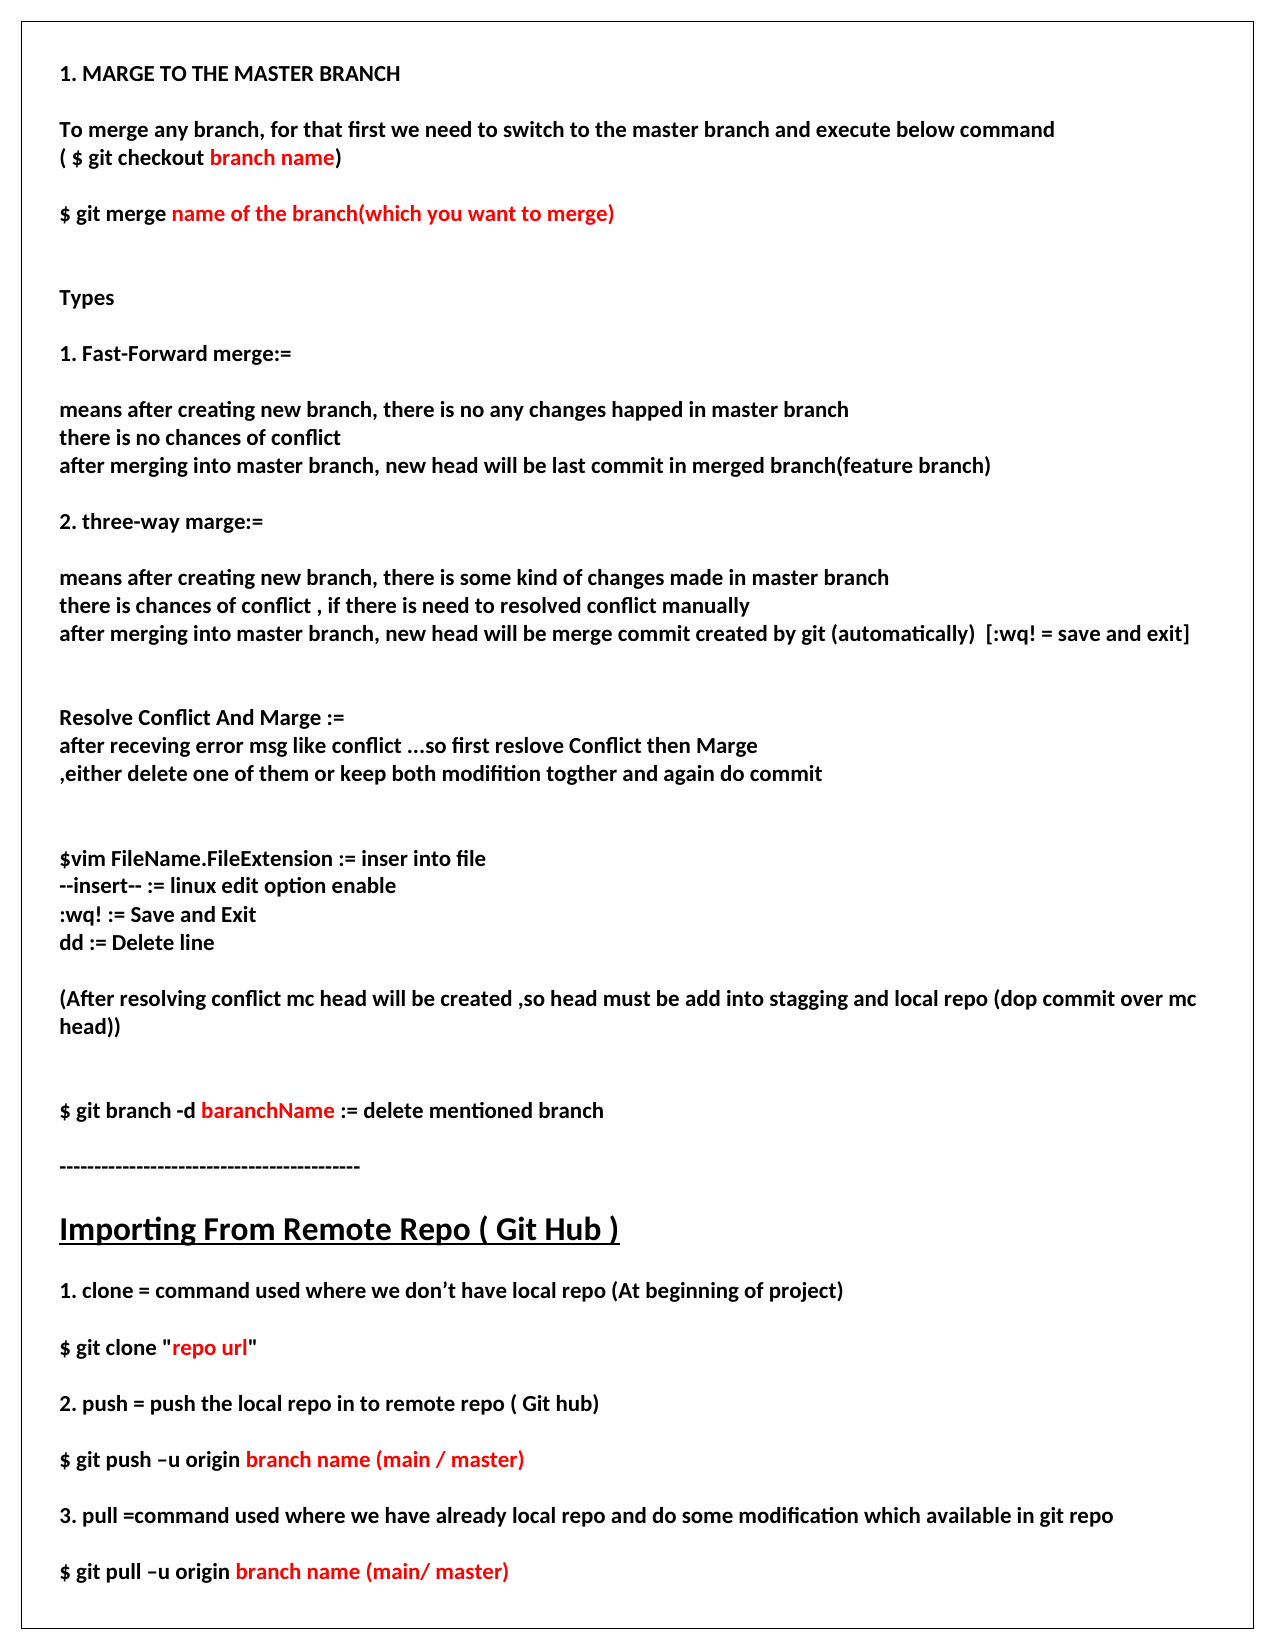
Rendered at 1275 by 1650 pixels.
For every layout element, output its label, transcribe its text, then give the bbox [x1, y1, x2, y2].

text :wq! := Save and Exit [59, 900, 1216, 928]
text 1. clone = command used where we don’t have local repo (At beginning of project) [59, 1277, 1216, 1305]
text dd := Delete line [59, 928, 1216, 956]
text 2. three-way marge:= [59, 507, 1216, 535]
text 2. push = push the local repo in to remote repo ( Git hub) [59, 1389, 1216, 1417]
text after merging into master branch, new head will be last commit in merged branch(feature branch) [59, 451, 1216, 479]
text means after creating new branch, there is no any changes happed in master branch [59, 395, 1216, 423]
text ( $ git checkout branch name) [59, 143, 1216, 171]
text 1. Fast-Forward merge:= [59, 339, 1216, 367]
text there is no chances of conflict [59, 423, 1216, 451]
text Resolve Conflict And Marge := [59, 703, 1216, 732]
text $ git branch -d baranchName := delete mentioned branch [59, 1096, 1216, 1124]
text ,either delete one of them or keep both modifition togther and again do commit [59, 759, 1216, 788]
text 1. MARGE TO THE MASTER BRANCH [59, 59, 1216, 87]
text $vim FileName.FileExtension := inser into file [59, 844, 1216, 872]
text $ git merge name of the branch(which you want to merge) [59, 199, 1216, 227]
text means after creating new branch, there is some kind of changes made in master branch [59, 563, 1216, 591]
text --insert-- := linux edit option enable [59, 872, 1216, 900]
text (After resolving conflict mc head will be created ,so head must be add into stagging and local repo (dop commit over mc head)) [59, 984, 1216, 1040]
text Types [59, 283, 1216, 311]
text To merge any branch, for that first we need to switch to the master branch and execute below command [59, 115, 1216, 143]
text Importing From Remote Repo ( Git Hub ) [59, 1208, 1216, 1249]
text $ git clone "repo url" [59, 1333, 1216, 1361]
text $ git pull –u origin branch name (main/ master) [59, 1557, 1216, 1585]
text $ git push –u origin branch name (main / master) [59, 1445, 1216, 1473]
text ------------------------------------------- [59, 1152, 1216, 1180]
text after receving error msg like conflict ...so first reslove Conflict then Marge [59, 732, 1216, 759]
text there is chances of conflict , if there is need to resolved conflict manually [59, 591, 1216, 619]
text after merging into master branch, new head will be merge commit created by git (automatically) [:wq! = save and exit] [59, 619, 1216, 647]
text 3. pull =command used where we have already local repo and do some modification which available in git repo [59, 1501, 1216, 1529]
